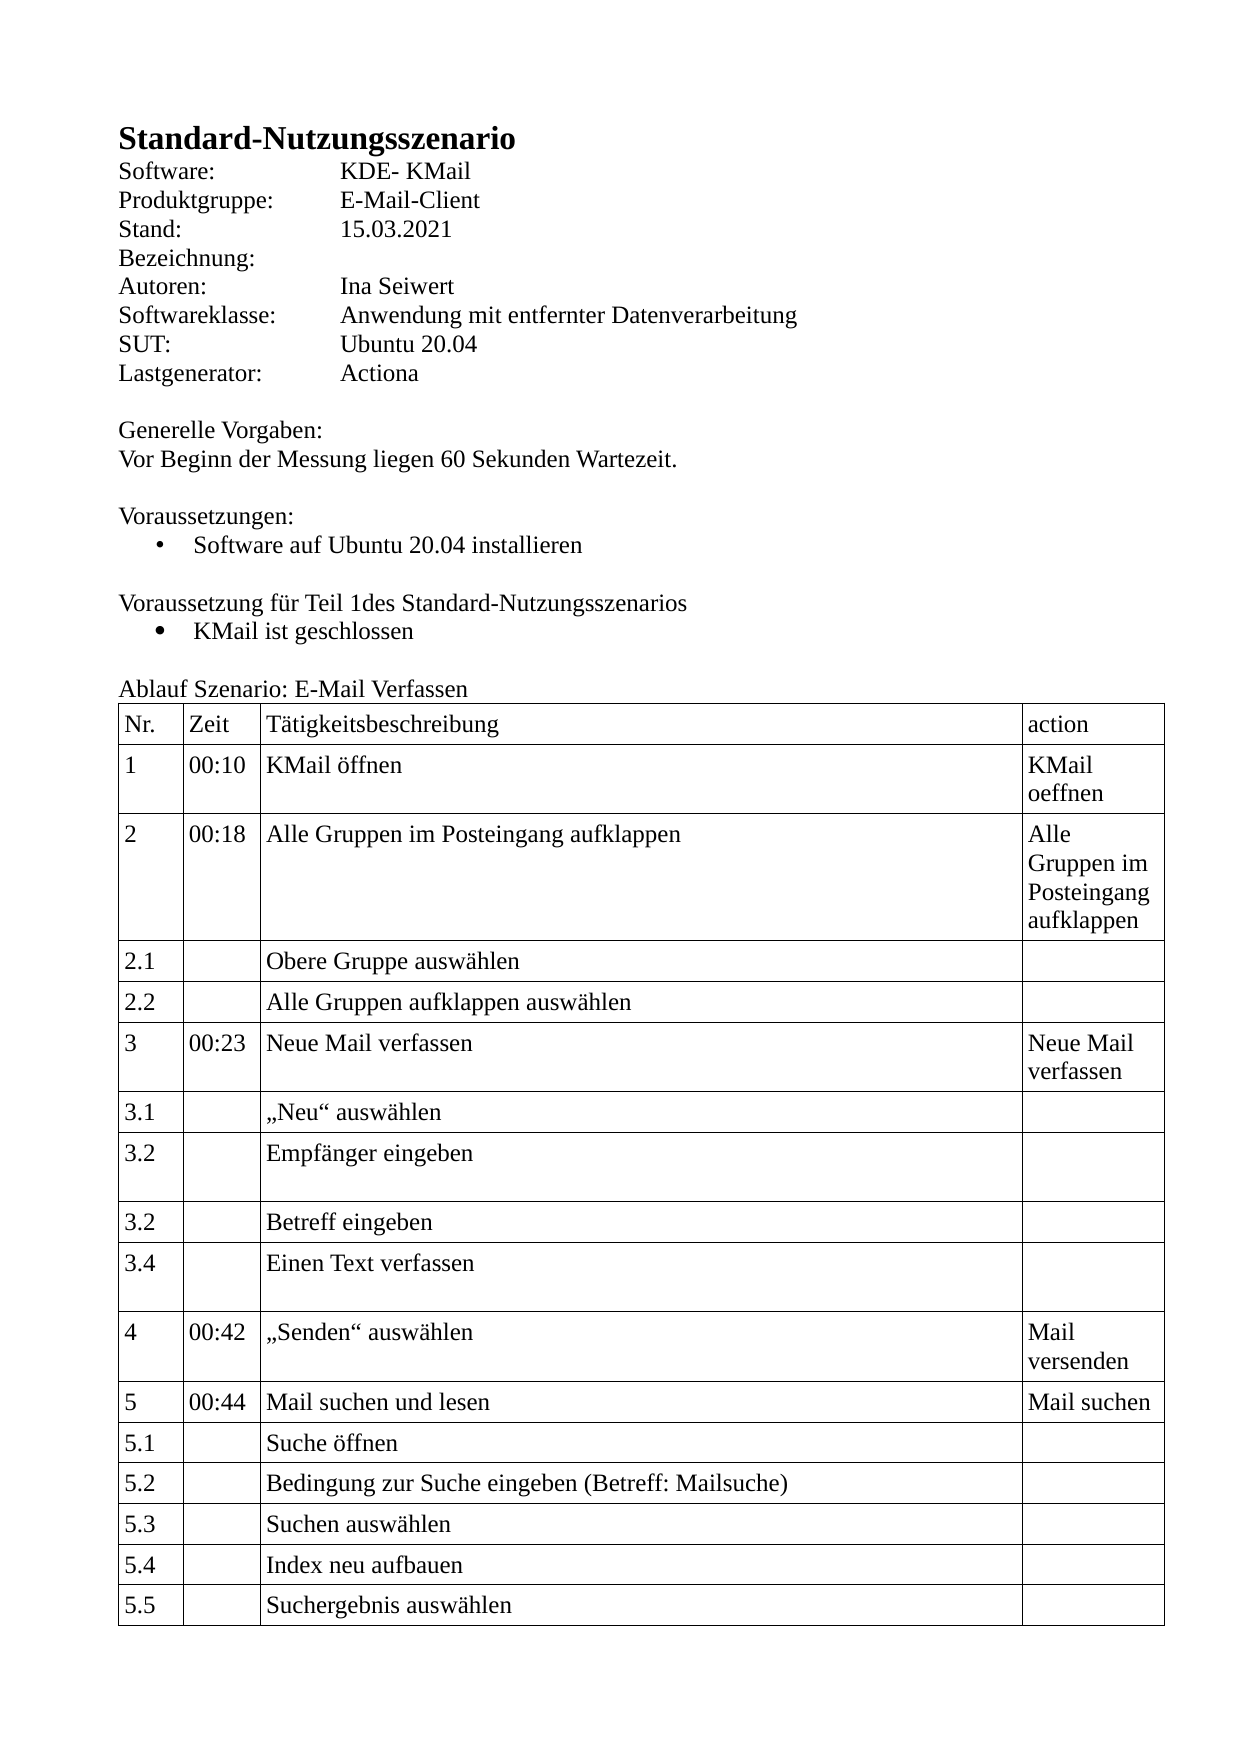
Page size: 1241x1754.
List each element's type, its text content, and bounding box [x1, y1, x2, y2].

table_cell Mail suchen und lesen [261, 1382, 1022, 1421]
text Produktgruppe: E-Mail-Client [118, 185, 1122, 214]
table_cell 3.2 [119, 1202, 183, 1242]
table_cell [184, 1504, 260, 1544]
table_cell [184, 1133, 260, 1201]
table_cell 5.3 [119, 1504, 183, 1544]
table_cell Alle Gruppen aufklappen auswählen [261, 982, 1022, 1021]
text SUT: Ubuntu 20.04 [118, 329, 1122, 358]
table_cell Suchen auswählen [261, 1504, 1022, 1544]
table_cell „Neu“ auswählen [261, 1092, 1022, 1132]
table_cell Obere Gruppe auswählen [261, 941, 1022, 981]
table_cell 2 [119, 814, 183, 940]
text Voraussetzungen: [118, 501, 1122, 530]
table_cell Neue Mail verfassen [261, 1023, 1022, 1091]
table_cell [1023, 1202, 1164, 1242]
table_cell KMail oeffnen [1023, 745, 1164, 813]
table_cell [1023, 1243, 1164, 1311]
table_cell [1023, 982, 1164, 1021]
table_cell 4 [119, 1312, 183, 1381]
table_cell 1 [119, 745, 183, 813]
text Generelle Vorgaben: [118, 415, 1122, 444]
table_cell [184, 982, 260, 1021]
table_cell 5.1 [119, 1423, 183, 1462]
text Software: KDE- KMail [118, 156, 1122, 185]
table_cell 3.2 [119, 1133, 183, 1201]
table_cell 3 [119, 1023, 183, 1091]
table_cell Suche öffnen [261, 1423, 1022, 1462]
table_cell Mail versenden [1023, 1312, 1164, 1381]
text Lastgenerator: Actiona [118, 358, 1122, 386]
table_cell 5.5 [119, 1585, 183, 1625]
text Softwareklasse: Anwendung mit entfernter Datenverarbeitung [118, 300, 1122, 329]
table_cell Suchergebnis auswählen [261, 1585, 1022, 1625]
table_cell 00:42 [184, 1312, 260, 1381]
table_cell Mail suchen [1023, 1382, 1164, 1421]
list KMail ist geschlossen [156, 616, 1122, 645]
table_cell [184, 1423, 260, 1462]
table_cell [1023, 1545, 1164, 1584]
table_cell [1023, 1585, 1164, 1625]
table_cell Index neu aufbauen [261, 1545, 1022, 1584]
table_cell 5.4 [119, 1545, 183, 1584]
table_cell 3.4 [119, 1243, 183, 1311]
table_cell [184, 1545, 260, 1584]
table_header Nr. [119, 704, 183, 743]
table_cell [184, 1585, 260, 1625]
table_header Zeit [184, 704, 260, 743]
table_cell 00:10 [184, 745, 260, 813]
table_header Tätigkeitsbeschreibung [261, 704, 1022, 743]
table_cell Bedingung zur Suche eingeben (Betreff: Mailsuche) [261, 1463, 1022, 1503]
text Bezeichnung: [118, 243, 1122, 271]
text Autoren: Ina Seiwert [118, 271, 1122, 300]
table_cell 00:18 [184, 814, 260, 940]
text Stand: 15.03.2021 [118, 214, 1122, 243]
table_cell 3.1 [119, 1092, 183, 1132]
text Ablauf Szenario: E-Mail Verfassen [118, 674, 1122, 703]
table_cell 2.2 [119, 982, 183, 1021]
table_cell [184, 1092, 260, 1132]
table_cell 2.1 [119, 941, 183, 981]
text Vor Beginn der Messung liegen 60 Sekunden Wartezeit. [118, 444, 1122, 473]
text Standard-Nutzungsszenario [118, 118, 1122, 156]
table_cell „Senden“ auswählen [261, 1312, 1022, 1381]
table_cell KMail öffnen [261, 745, 1022, 813]
table_cell 5 [119, 1382, 183, 1421]
table_cell [184, 1243, 260, 1311]
table_cell Empfänger eingeben [261, 1133, 1022, 1201]
table_cell [1023, 1133, 1164, 1201]
list Software auf Ubuntu 20.04 installieren [156, 530, 1122, 559]
table_cell [1023, 1463, 1164, 1503]
table_cell [1023, 1092, 1164, 1132]
table_cell [1023, 941, 1164, 981]
table_cell [1023, 1504, 1164, 1544]
table_cell Alle Gruppen im Posteingang aufklappen [261, 814, 1022, 940]
table_cell [184, 1463, 260, 1503]
table_cell [184, 1202, 260, 1242]
table_cell Neue Mail verfassen [1023, 1023, 1164, 1091]
table_cell 00:23 [184, 1023, 260, 1091]
table_cell 5.2 [119, 1463, 183, 1503]
table_cell Einen Text verfassen [261, 1243, 1022, 1311]
table_cell 00:44 [184, 1382, 260, 1421]
table_cell [1023, 1423, 1164, 1462]
text Voraussetzung für Teil 1des Standard-Nutzungsszenarios [118, 588, 1122, 616]
table_cell Betreff eingeben [261, 1202, 1022, 1242]
table_header action [1023, 704, 1164, 743]
table_cell Alle Gruppen im Posteingang aufklappen [1023, 814, 1164, 940]
table_cell [184, 941, 260, 981]
